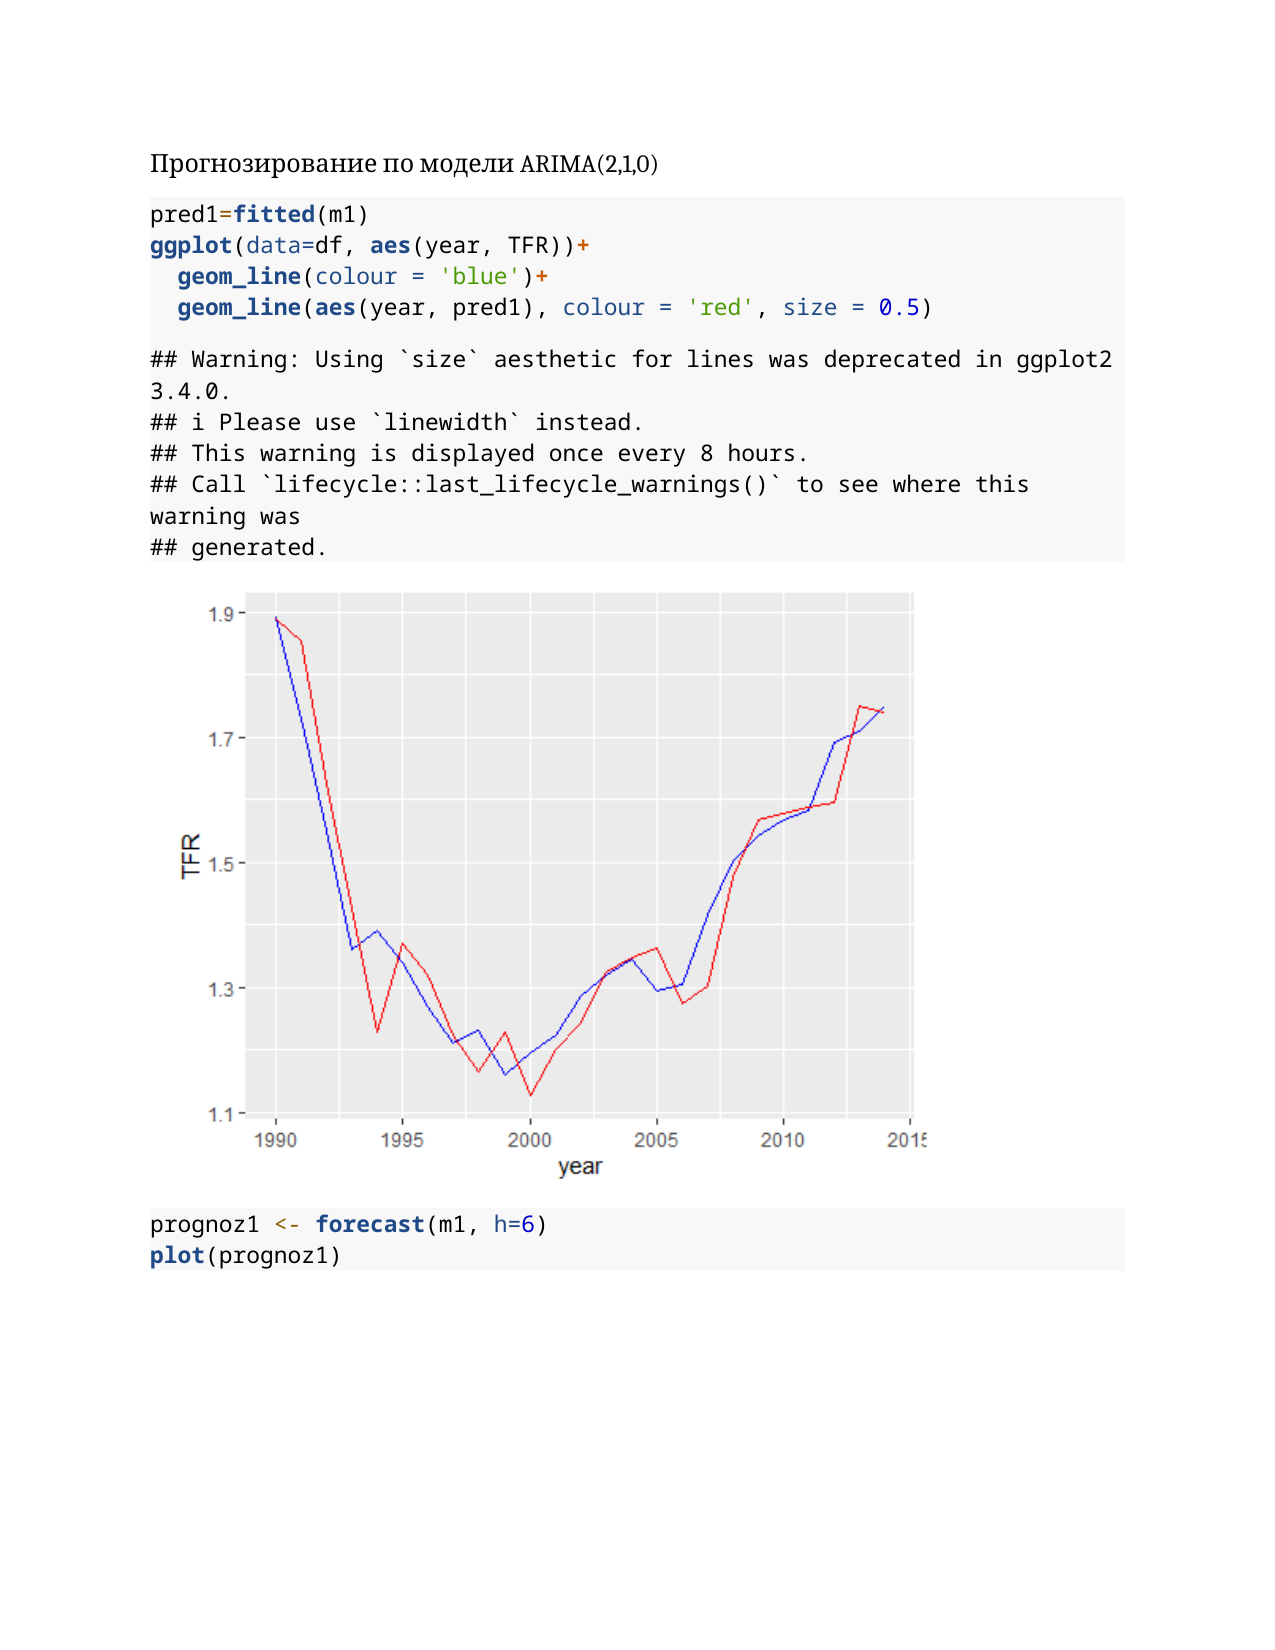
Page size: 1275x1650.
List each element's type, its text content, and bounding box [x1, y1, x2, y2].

text Прогнозирование по модели ARIMA(2,1,0) [150, 150, 1125, 179]
text prognoz1 <- forecast(m1, h=6) plot(prognoz1) [342, 1208, 1125, 1271]
text ## Warning: Using `size` aesthetic for lines was deprecated in ggplot2 3.4.0. ## ℹ Please use `linewidth` instead. ## This warning is displayed once every 8 hours. ## Call `lifecycle::last_lifecycle_warnings()` to see where this warning was ## generated. [150, 343, 1125, 562]
text pred1=fitted(m1) ggplot(data=df, aes(year, TFR))+ geom_line(colour = 'blue')+ geom_line(aes(year, pred1), colour = 'red', size = 0.5) [150, 197, 1125, 322]
picture [168, 582, 927, 1190]
